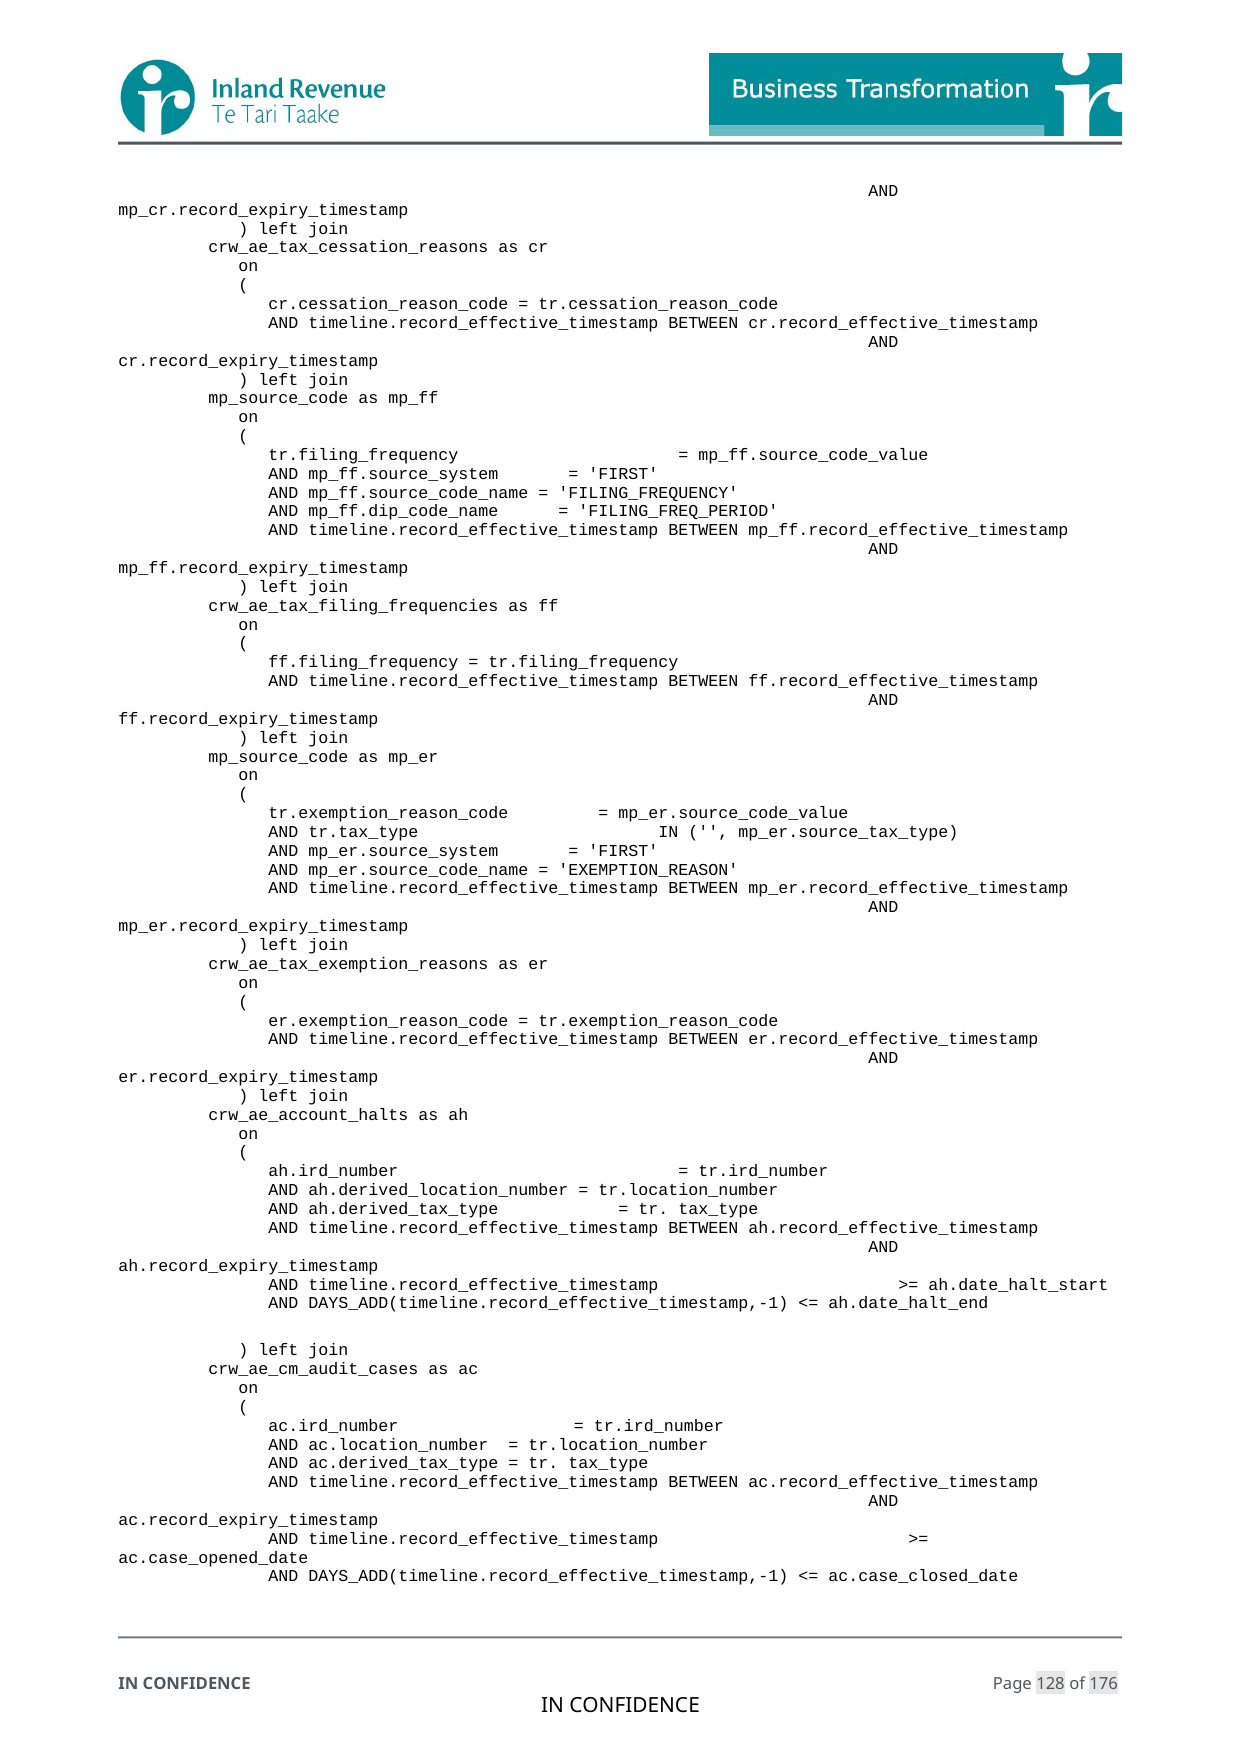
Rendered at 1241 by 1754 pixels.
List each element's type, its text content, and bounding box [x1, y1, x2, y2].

text ( [118, 1398, 1122, 1417]
text ac.ird_number = tr.ird_number [118, 1417, 1122, 1436]
picture [709, 53, 1123, 136]
text AND er.record_expiry_timestamp [118, 1050, 1122, 1087]
text AND ah.derived_location_number = tr.location_number [118, 1182, 1122, 1201]
text AND ff.record_expiry_timestamp [118, 692, 1122, 729]
text ) left join [118, 1342, 1122, 1361]
text ) left join [118, 937, 1122, 956]
text AND mp_ff.source_system = 'FIRST' [118, 465, 1122, 484]
text AND mp_er.record_expiry_timestamp [118, 899, 1122, 937]
text crw_ae_cm_audit_cases as ac [118, 1361, 1122, 1379]
text AND ah.record_expiry_timestamp [118, 1238, 1122, 1276]
text AND mp_ff.dip_code_name = 'FILING_FREQ_PERIOD' [118, 503, 1122, 522]
text AND DAYS_ADD(timeline.record_effective_timestamp,-1) <= ah.date_halt_end [118, 1295, 1122, 1314]
text AND timeline.record_effective_timestamp BETWEEN ff.record_effective_timestamp [118, 673, 1122, 692]
text ( [118, 1144, 1122, 1163]
text mp_source_code as mp_ff [118, 390, 1122, 409]
text AND ah.derived_tax_type = tr. tax_type [118, 1201, 1122, 1219]
text crw_ae_tax_cessation_reasons as cr [118, 239, 1122, 258]
text AND mp_er.source_system = 'FIRST' [118, 842, 1122, 861]
text crw_ae_account_halts as ah [118, 1106, 1122, 1125]
text crw_ae_tax_exemption_reasons as er [118, 956, 1122, 974]
text ( [118, 993, 1122, 1012]
text AND mp_er.source_code_name = 'EXEMPTION_REASON' [118, 861, 1122, 880]
text ) left join [118, 220, 1122, 239]
text on [118, 258, 1122, 277]
text AND timeline.record_effective_timestamp >= ah.date_halt_start [118, 1276, 1122, 1295]
text ) left join [118, 578, 1122, 597]
text AND mp_cr.record_expiry_timestamp [118, 182, 1122, 220]
text AND DAYS_ADD(timeline.record_effective_timestamp,-1) <= ac.case_closed_date [118, 1568, 1122, 1587]
text on [118, 409, 1122, 428]
text cr.cessation_reason_code = tr.cessation_reason_code [118, 296, 1122, 314]
text ( [118, 277, 1122, 296]
text AND timeline.record_effective_timestamp BETWEEN ah.record_effective_timestamp [118, 1219, 1122, 1238]
text ) left join [118, 371, 1122, 390]
text AND cr.record_expiry_timestamp [118, 333, 1122, 371]
text ) left join [118, 1087, 1122, 1106]
picture [118, 58, 386, 136]
text er.exemption_reason_code = tr.exemption_reason_code [118, 1012, 1122, 1031]
text on [118, 1125, 1122, 1144]
text ah.ird_number = tr.ird_number [118, 1163, 1122, 1182]
text AND timeline.record_effective_timestamp BETWEEN er.record_effective_timestamp [118, 1031, 1122, 1050]
text AND timeline.record_effective_timestamp BETWEEN cr.record_effective_timestamp [118, 314, 1122, 333]
text on [118, 767, 1122, 786]
text AND ac.location_number = tr.location_number [118, 1436, 1122, 1455]
text AND ac.derived_tax_type = tr. tax_type [118, 1455, 1122, 1474]
text ( [118, 635, 1122, 654]
text AND ac.record_expiry_timestamp [118, 1493, 1122, 1530]
text ) left join [118, 729, 1122, 748]
text AND mp_ff.source_code_name = 'FILING_FREQUENCY' [118, 484, 1122, 503]
text tr.exemption_reason_code = mp_er.source_code_value [118, 805, 1122, 823]
text on [118, 974, 1122, 993]
text AND timeline.record_effective_timestamp BETWEEN mp_ff.record_effective_timestamp [118, 522, 1122, 541]
text tr.filing_frequency = mp_ff.source_code_value [118, 446, 1122, 465]
text AND timeline.record_effective_timestamp >= ac.case_opened_date [118, 1530, 1122, 1568]
text ( [118, 786, 1122, 805]
text ff.filing_frequency = tr.filing_frequency [118, 654, 1122, 673]
text AND timeline.record_effective_timestamp BETWEEN mp_er.record_effective_timestamp [118, 880, 1122, 899]
text AND tr.tax_type IN ('', mp_er.source_tax_type) [118, 823, 1122, 842]
text on [118, 616, 1122, 635]
text on [118, 1379, 1122, 1398]
text AND timeline.record_effective_timestamp BETWEEN ac.record_effective_timestamp [118, 1474, 1122, 1493]
text AND mp_ff.record_expiry_timestamp [118, 541, 1122, 578]
text crw_ae_tax_filing_frequencies as ff [118, 597, 1122, 616]
text ( [118, 428, 1122, 446]
text mp_source_code as mp_er [118, 748, 1122, 767]
